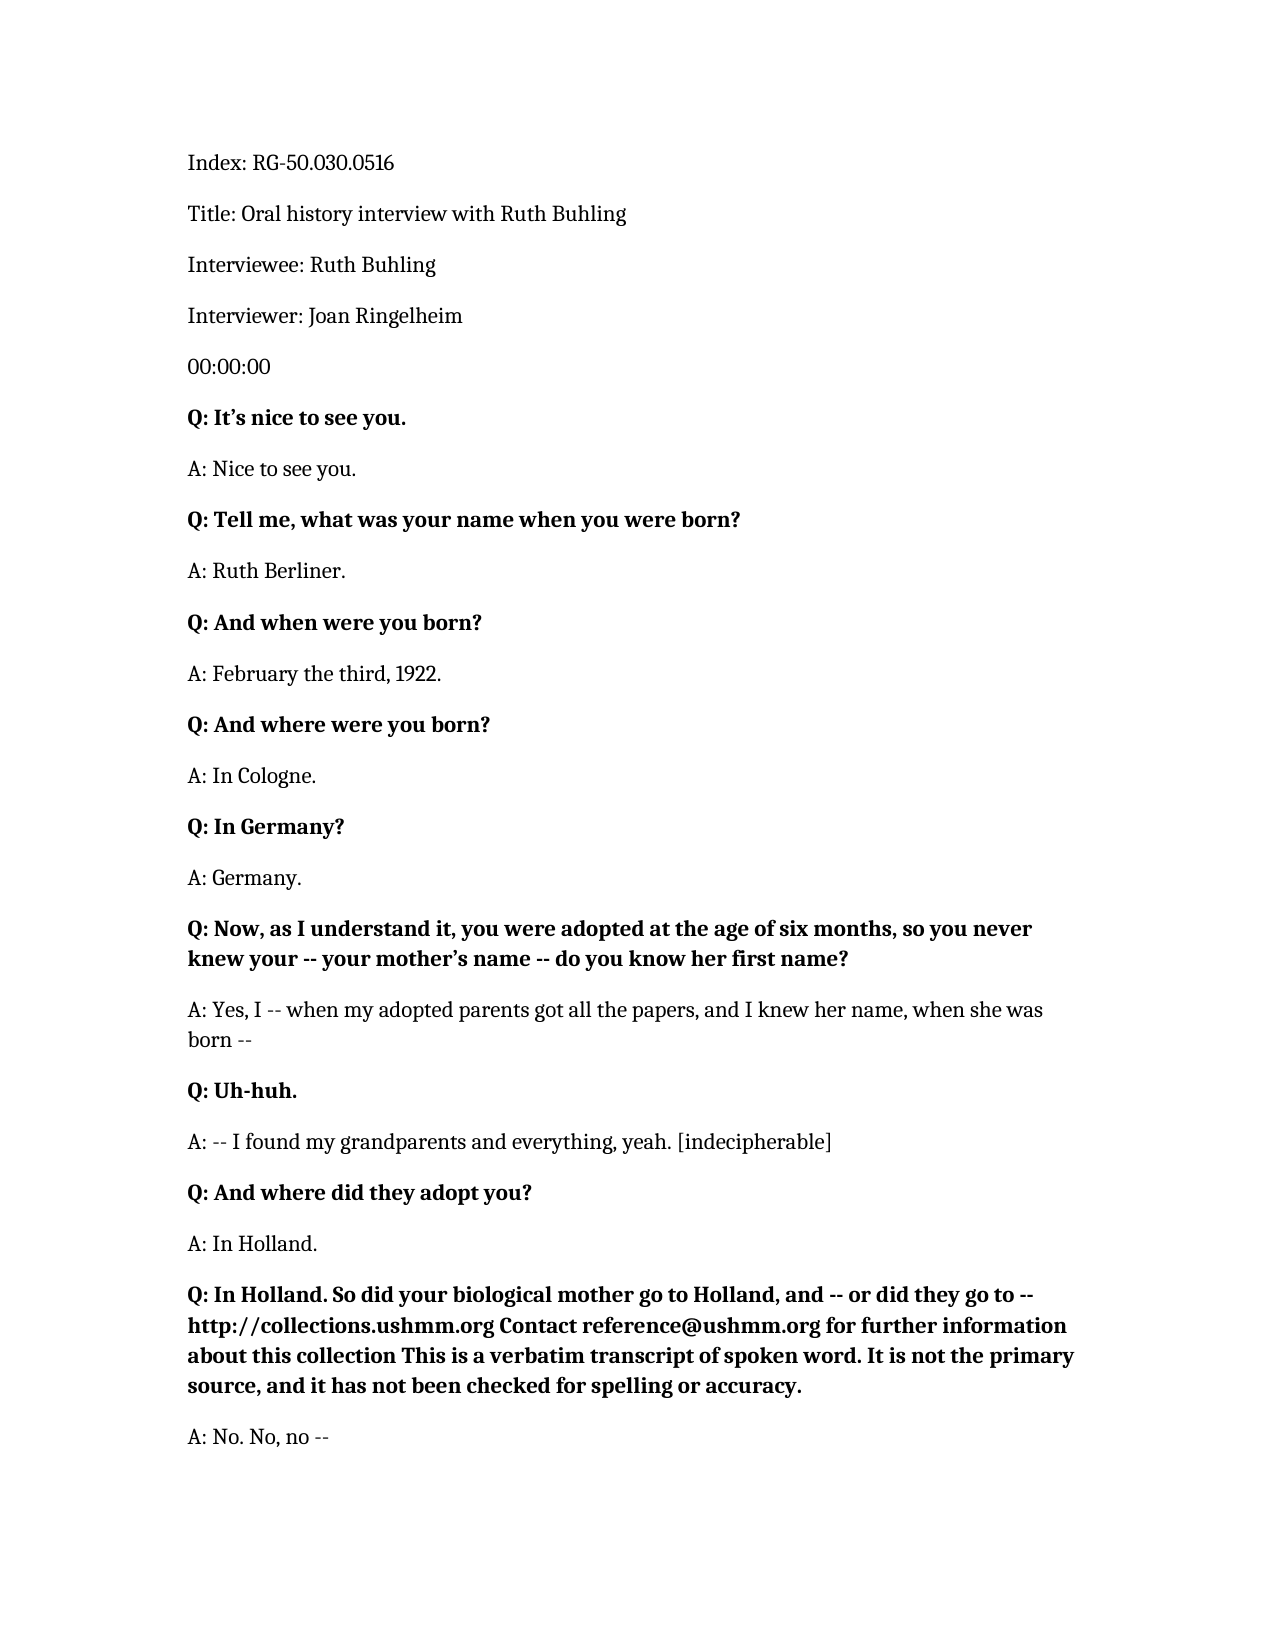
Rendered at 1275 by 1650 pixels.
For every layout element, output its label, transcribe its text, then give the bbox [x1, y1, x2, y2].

text Interviewee: Ruth Buhling [187, 252, 1087, 278]
text Interviewer: Joan Ringelheim [187, 303, 1087, 329]
text Q: And where did they adopt you? [187, 1180, 1087, 1207]
text Q: And where were you born? [187, 711, 1087, 738]
text A: Ruth Berliner. [187, 558, 1087, 585]
text A: Germany. [187, 864, 1087, 891]
text A: In Cologne. [187, 762, 1087, 789]
text Q: Tell me, what was your name when you were born? [187, 507, 1087, 534]
text A: Nice to see you. [187, 456, 1087, 483]
text A: -- I found my grandparents and everything, yeah. [indecipherable] [187, 1129, 1087, 1156]
text Q: It’s nice to see you. [187, 405, 1087, 432]
text A: No. No, no -- [187, 1424, 1087, 1450]
text A: Yes, I -- when my adopted parents got all the papers, and I knew her name, when she was born -- [187, 997, 1087, 1053]
text A: February the third, 1922. [187, 660, 1087, 687]
text Q: In Germany? [187, 813, 1087, 840]
text Index: RG-50.030.0516 [187, 150, 1087, 176]
text Q: Uh-huh. [187, 1078, 1087, 1104]
text A: In Holland. [187, 1231, 1087, 1258]
text Q: In Holland. So did your biological mother go to Holland, and -- or did they go to -- http://collections.ushmm.org Contact reference@ushmm.org for further information about this collection This is a verbatim transcript of spoken word. It is not the primary source, and it has not been checked for spelling or accuracy. [187, 1282, 1087, 1399]
text Q: Now, as I understand it, you were adopted at the age of six months, so you never knew your -- your mother’s name -- do you know her first name? [187, 916, 1087, 972]
text 00:00:00 [187, 354, 1087, 381]
text Title: Oral history interview with Ruth Buhling [187, 201, 1087, 227]
text Q: And when were you born? [187, 609, 1087, 636]
